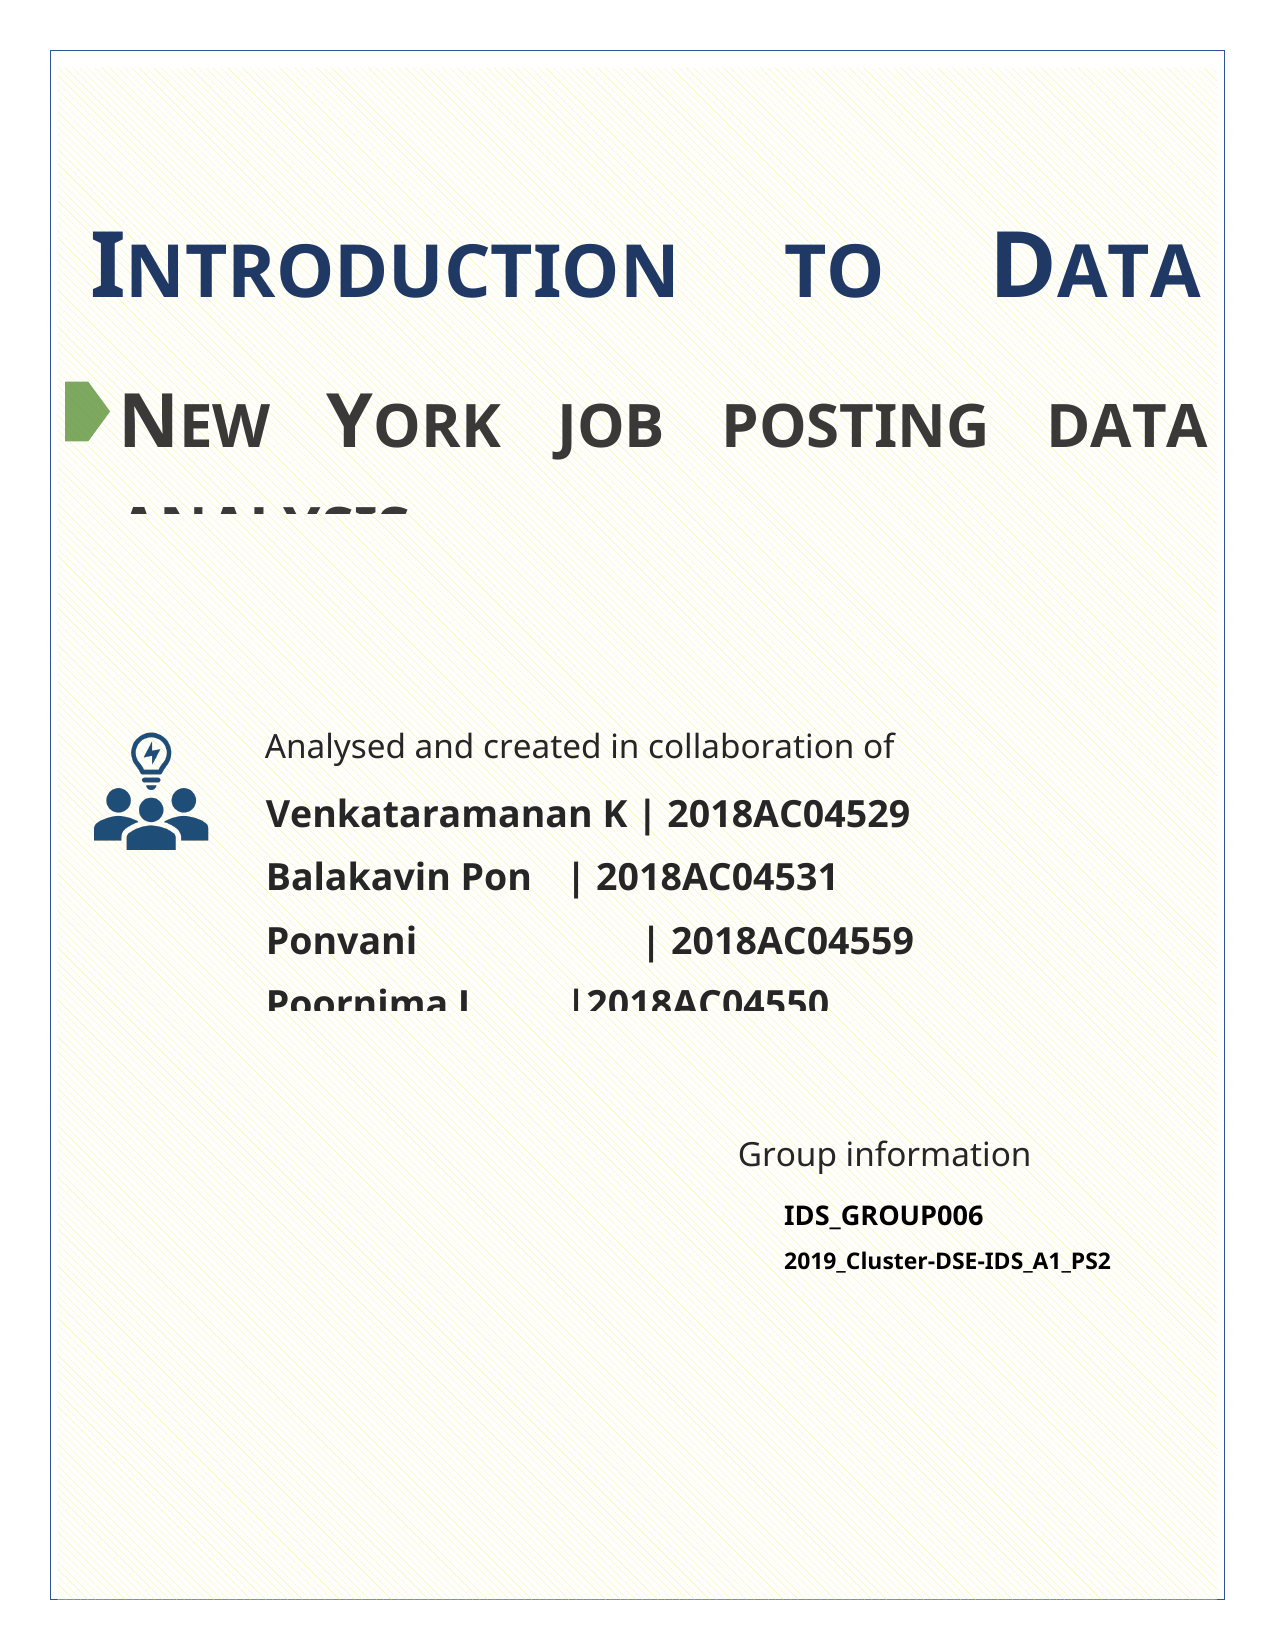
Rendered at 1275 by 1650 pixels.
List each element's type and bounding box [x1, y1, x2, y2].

picture [87, 725, 216, 854]
